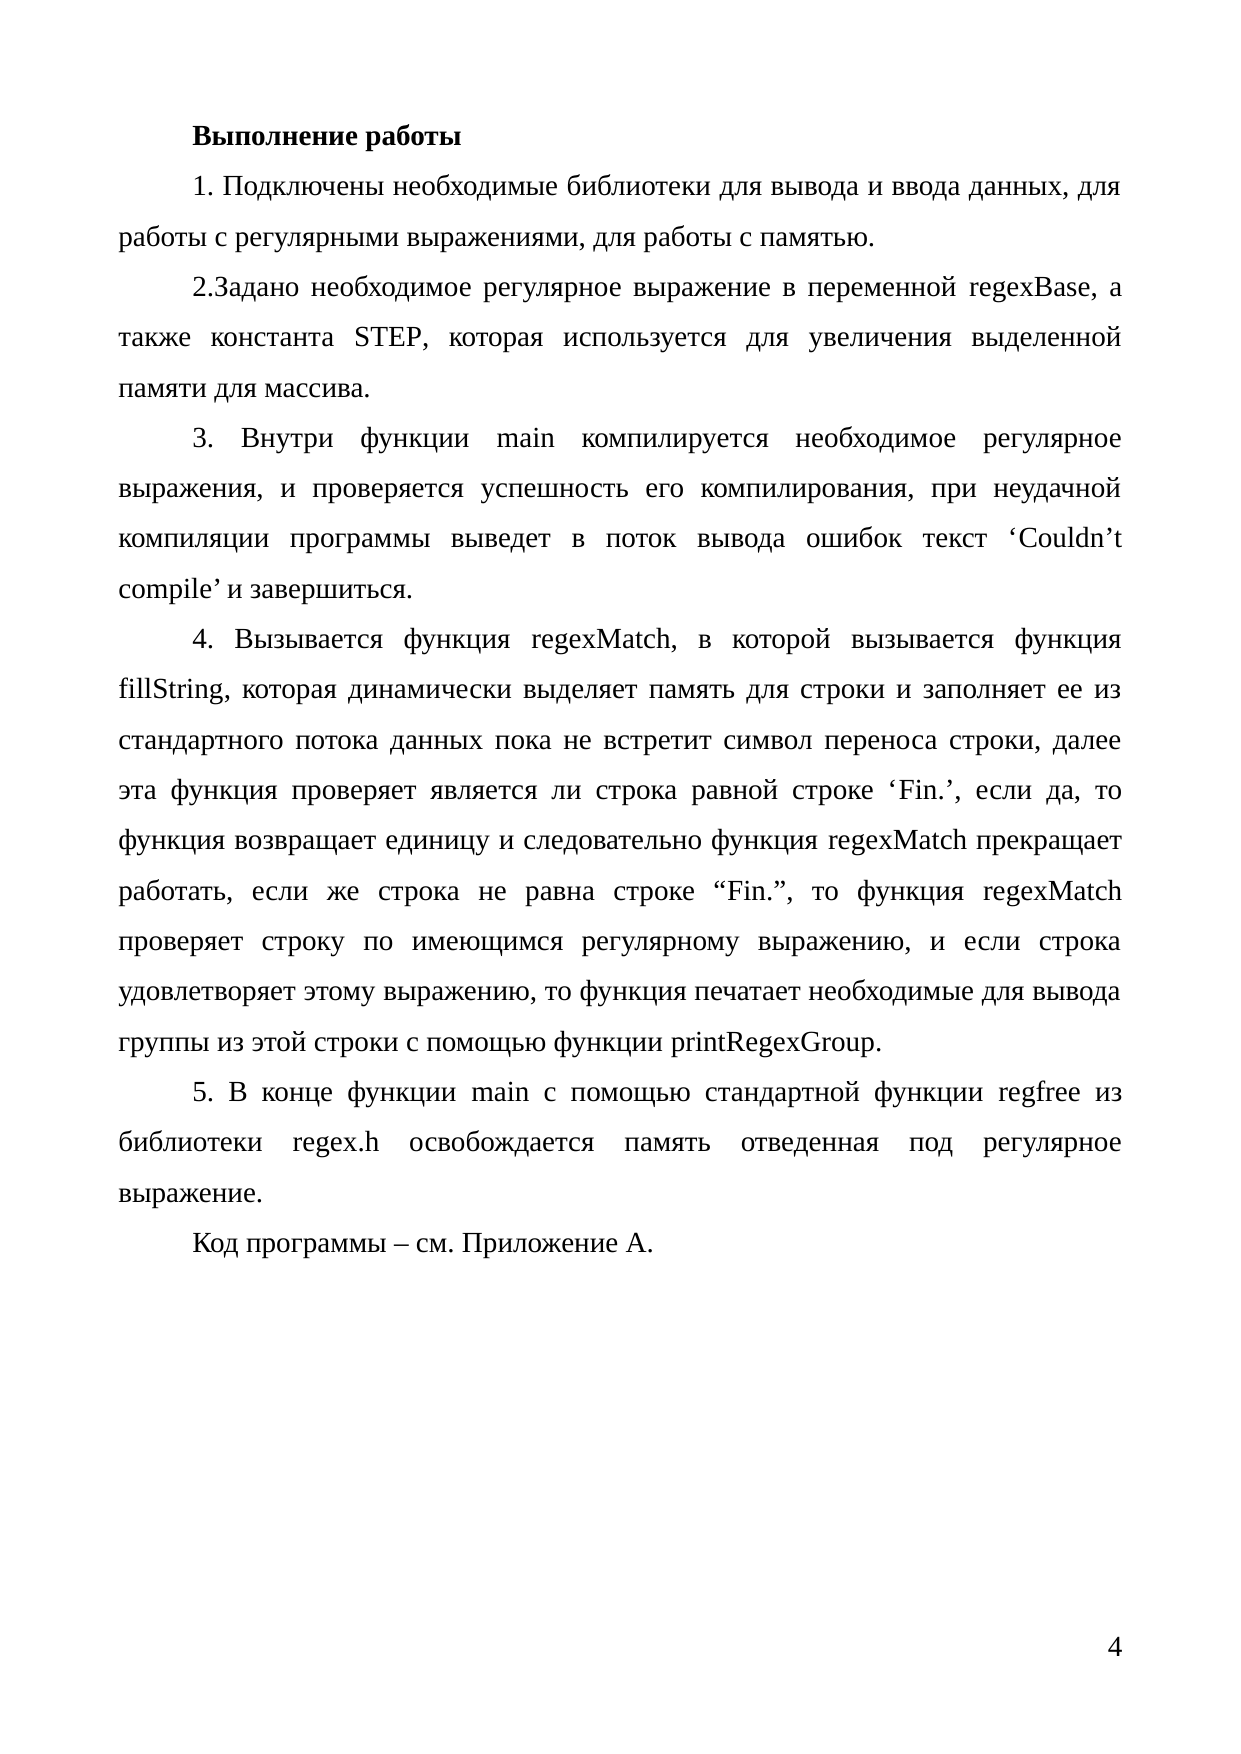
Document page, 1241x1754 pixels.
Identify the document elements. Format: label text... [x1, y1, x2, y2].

subtitle Выполнение работы [118, 118, 1122, 152]
text 3. Внутри функции main компилируется необходимое регулярное выражения, и проверяется успешность его компилирования, при неудачной компиляции программы выведет в поток вывода ошибок текст ‘Couldn’t compile’ и завершиться. [118, 420, 1122, 604]
text 2.Задано необходимое регулярное выражение в переменной regexBase, а также константа STEP, которая используется для увеличения выделенной памяти для массива. [118, 269, 1122, 403]
text 1. Подключены необходимые библиотеки для вывода и ввода данных, для работы с регулярными выражениями, для работы с памятью. [118, 168, 1122, 252]
text 5. В конце функции main с помощью стандартной функции regfree из библиотеки regex.h освобождается память отведенная под регулярное выражение. [118, 1074, 1122, 1208]
text 4. Вызывается функция regexMatch, в которой вызывается функция fillString, которая динамически выделяет память для строки и заполняет ее из стандартного потока данных пока не встретит символ переноса строки, далее эта функция проверяет является ли строка равной строке ‘Fin.’, если да, то функция возвращает единицу и следовательно функция regexMatch прекращает работать, если же строка не равна строке “Fin.”, то функция regexMatch проверяет строку по имеющимся регулярному выражению, и если строка удовлетворяет этому выражению, то функция печатает необходимые для вывода группы из этой строки с помощью функции printRegexGroup. [118, 621, 1122, 1057]
text Код программы – см. Приложение А. [118, 1225, 1122, 1258]
